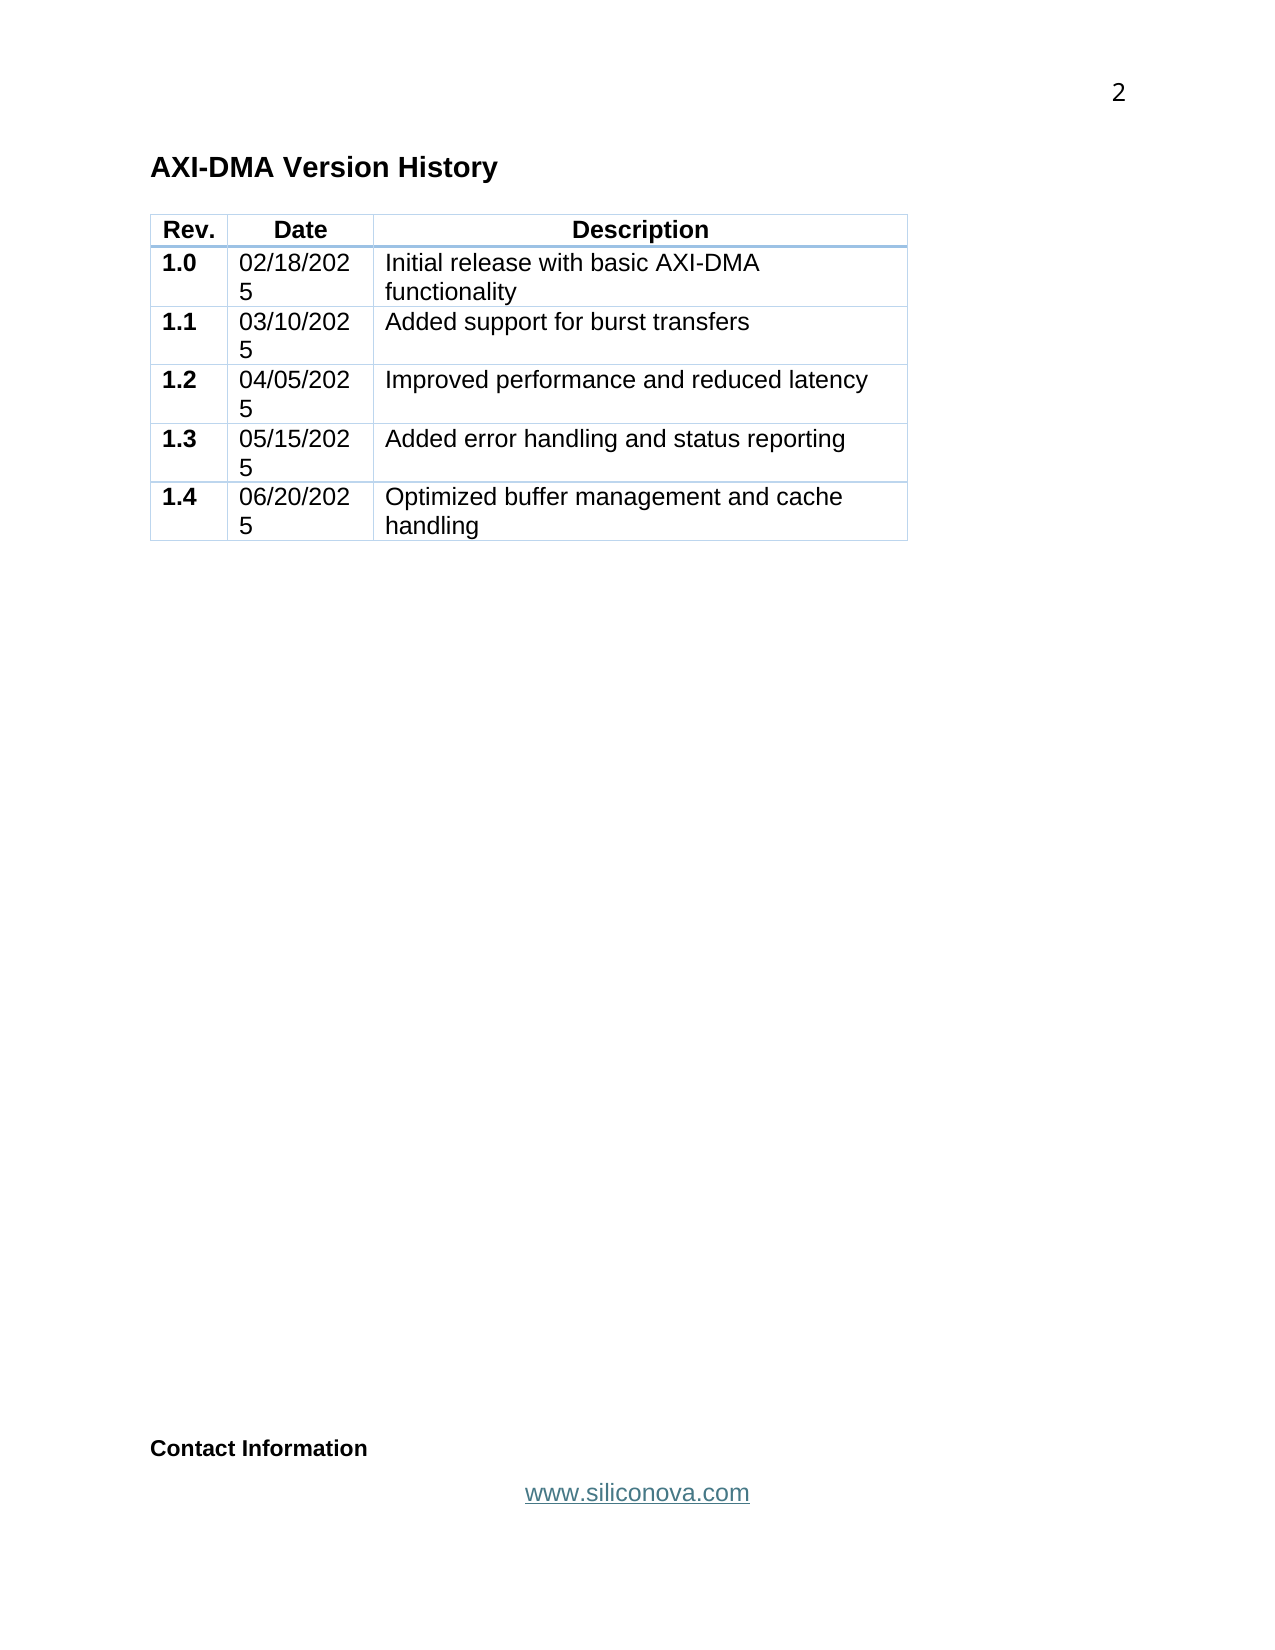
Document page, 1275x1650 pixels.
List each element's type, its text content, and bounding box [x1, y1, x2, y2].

table_cell 1.3 [151, 424, 227, 481]
text Contact Information [150, 1435, 1125, 1461]
table_cell Improved performance and reduced latency [374, 365, 907, 423]
table_cell 03/10/2025 [228, 307, 373, 364]
table_header Description [374, 215, 907, 245]
table_cell 1.0 [151, 248, 227, 306]
table_cell 1.1 [151, 307, 227, 364]
text AXI-DMA Version History [150, 150, 1125, 183]
table_cell 06/20/2025 [228, 483, 373, 540]
table_cell 1.4 [151, 483, 227, 540]
table_header Date [228, 215, 373, 245]
table_header Rev. [151, 215, 227, 245]
table_cell Initial release with basic AXI-DMA functionality [374, 248, 907, 306]
table_cell 1.2 [151, 365, 227, 423]
table_cell 02/18/2025 [228, 248, 373, 306]
table_cell 04/05/2025 [228, 365, 373, 423]
table_cell Added support for burst transfers [374, 307, 907, 364]
table_cell Added error handling and status reporting [374, 424, 907, 481]
table_cell 05/15/2025 [228, 424, 373, 481]
table_cell Optimized buffer management and cache handling [374, 483, 907, 540]
